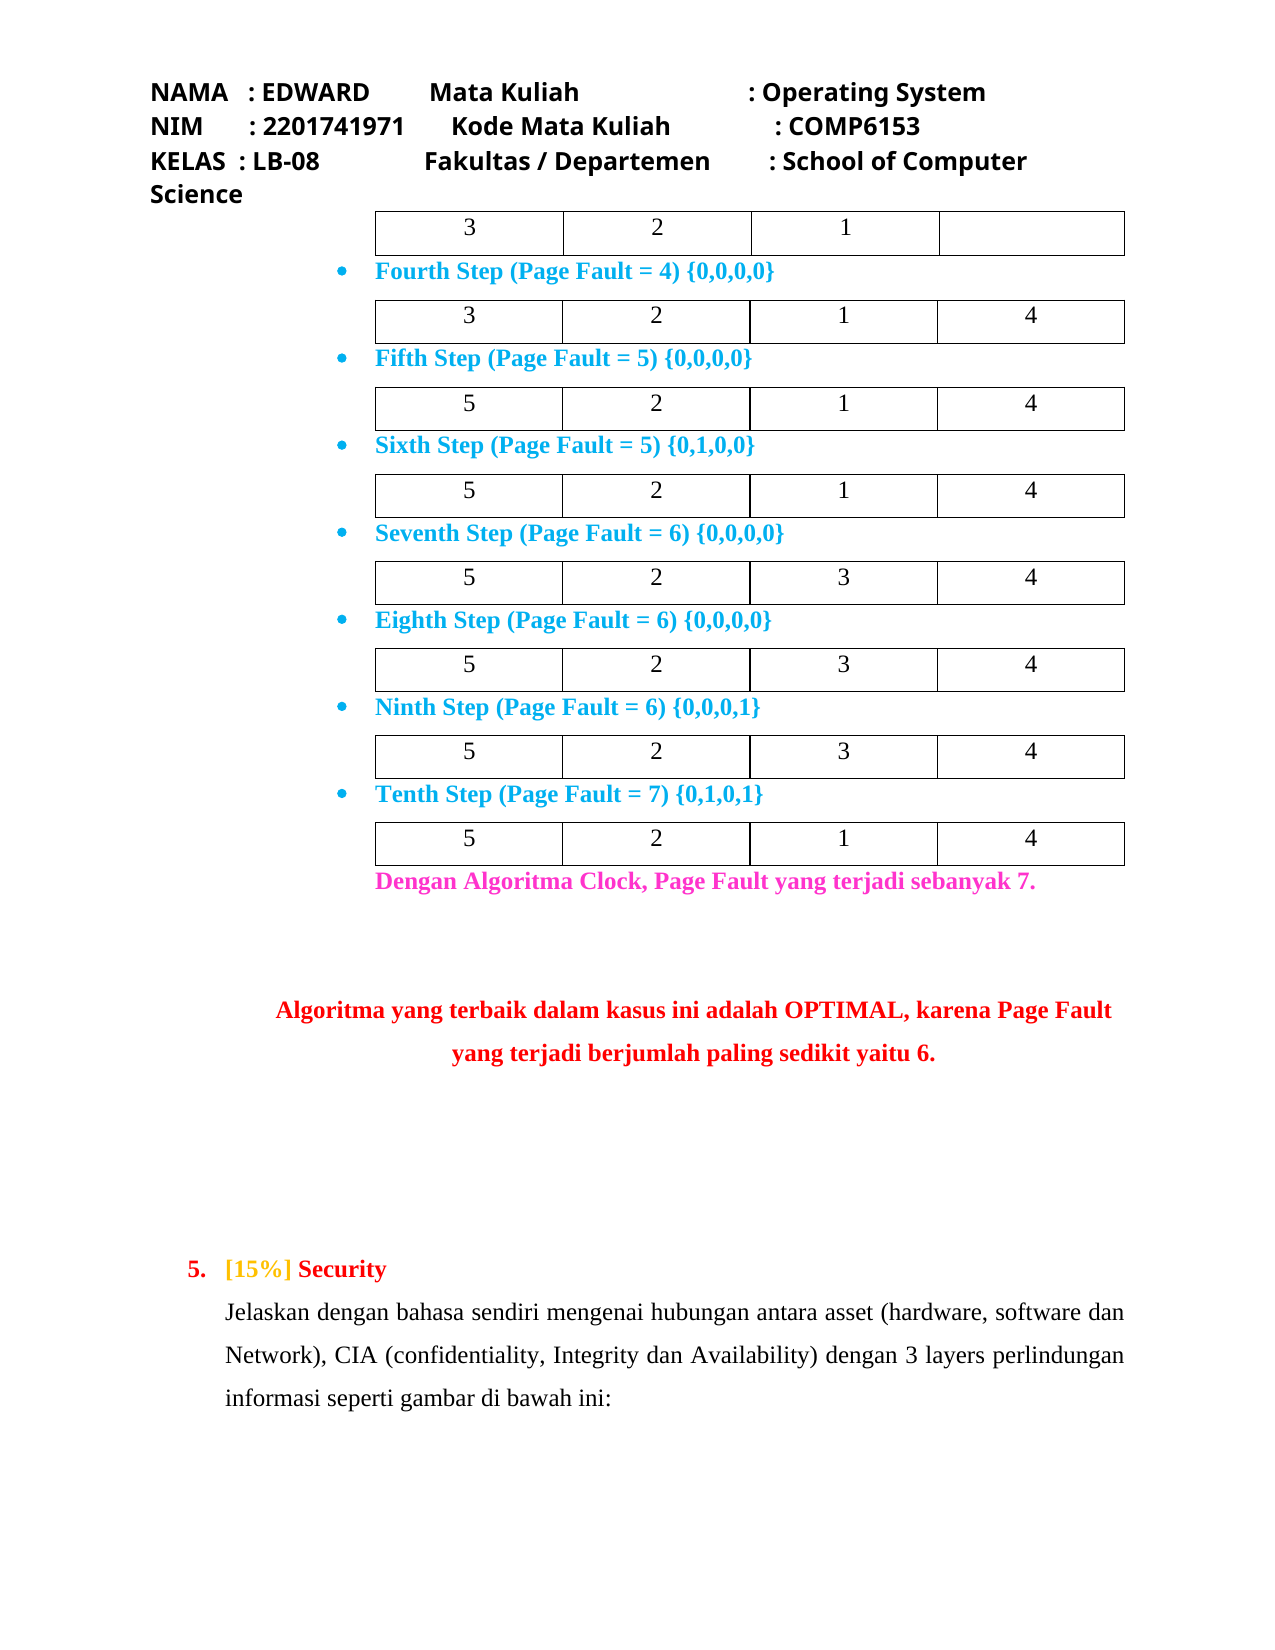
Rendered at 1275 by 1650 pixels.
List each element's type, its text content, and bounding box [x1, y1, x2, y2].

list [15%] Security [187, 1254, 1125, 1283]
table_header 2 [563, 649, 749, 691]
list Sixth Step (Page Fault = 5) {0,1,0,0} [337, 431, 1125, 459]
table_header 1 [751, 823, 937, 865]
table_header 2 [564, 212, 751, 255]
list Algoritma yang terbaik dalam kasus ini adalah OPTIMAL, karena Page Fault yang terjadi berjumlah paling sedikit yaitu 6. [262, 995, 1125, 1067]
table_header 5 [376, 475, 562, 517]
table_header [940, 212, 1124, 255]
table_header 5 [376, 823, 562, 865]
table_header 4 [938, 388, 1124, 429]
table_header 2 [563, 388, 749, 429]
table_header 4 [938, 736, 1124, 778]
list Ninth Step (Page Fault = 6) {0,0,0,1} [337, 692, 1125, 721]
table_header 4 [938, 562, 1124, 604]
table_header 3 [751, 649, 937, 691]
list Dengan Algoritma Clock, Page Fault yang terjadi sebanyak 7. [375, 866, 1125, 895]
table_header 1 [751, 388, 937, 429]
table_header 1 [751, 475, 937, 517]
table_header 1 [751, 301, 937, 342]
table_header 5 [376, 736, 562, 778]
table_header 1 [752, 212, 939, 255]
table_header 2 [563, 736, 749, 778]
table_header 2 [563, 823, 749, 865]
table_header 4 [938, 649, 1124, 691]
list Seventh Step (Page Fault = 6) {0,0,0,0} [337, 518, 1125, 546]
list Eighth Step (Page Fault = 6) {0,0,0,0} [337, 605, 1125, 633]
list Fourth Step (Page Fault = 4) {0,0,0,0} [337, 256, 1125, 285]
table_header 3 [376, 212, 563, 255]
list Fifth Step (Page Fault = 5) {0,0,0,0} [337, 343, 1125, 372]
table_header 2 [563, 301, 749, 342]
table_header 4 [938, 301, 1124, 342]
table_header 2 [563, 562, 749, 604]
table_header 5 [376, 562, 562, 604]
table_header 3 [751, 562, 937, 604]
table_header 4 [938, 475, 1124, 517]
table_header 3 [751, 736, 937, 778]
table_header 2 [563, 475, 749, 517]
list Tenth Step (Page Fault = 7) {0,1,0,1} [337, 779, 1125, 808]
table_header 5 [376, 649, 562, 691]
table_header 5 [376, 388, 562, 429]
list Jelaskan dengan bahasa sendiri mengenai hubungan antara asset (hardware, software dan Network), CIA (confidentiality, Integrity dan Availability) dengan 3 layers perlindungan informasi seperti gambar di bawah ini: [225, 1297, 1125, 1412]
table_header 4 [938, 823, 1124, 865]
table_header 3 [376, 301, 562, 342]
